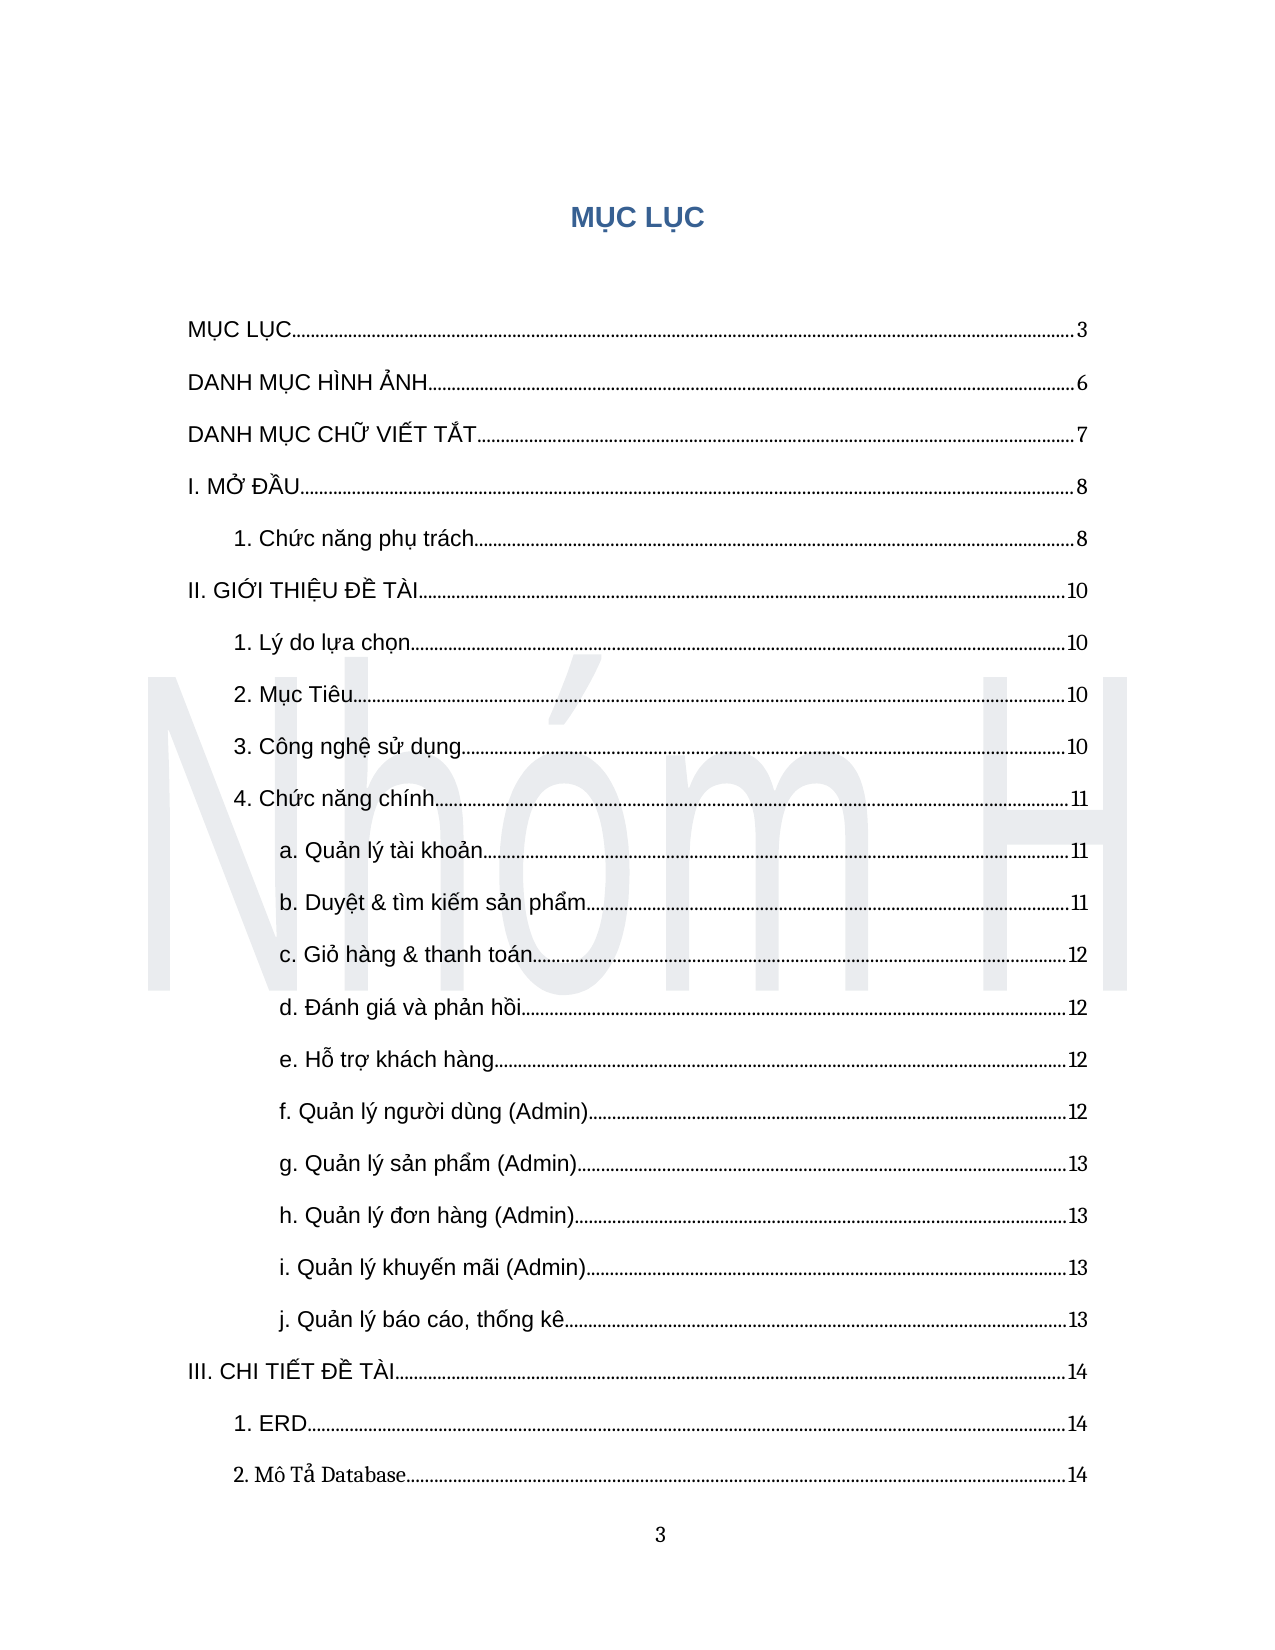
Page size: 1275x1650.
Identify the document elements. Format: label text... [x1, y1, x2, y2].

subtitle MỤC LỤC [187, 200, 1087, 233]
